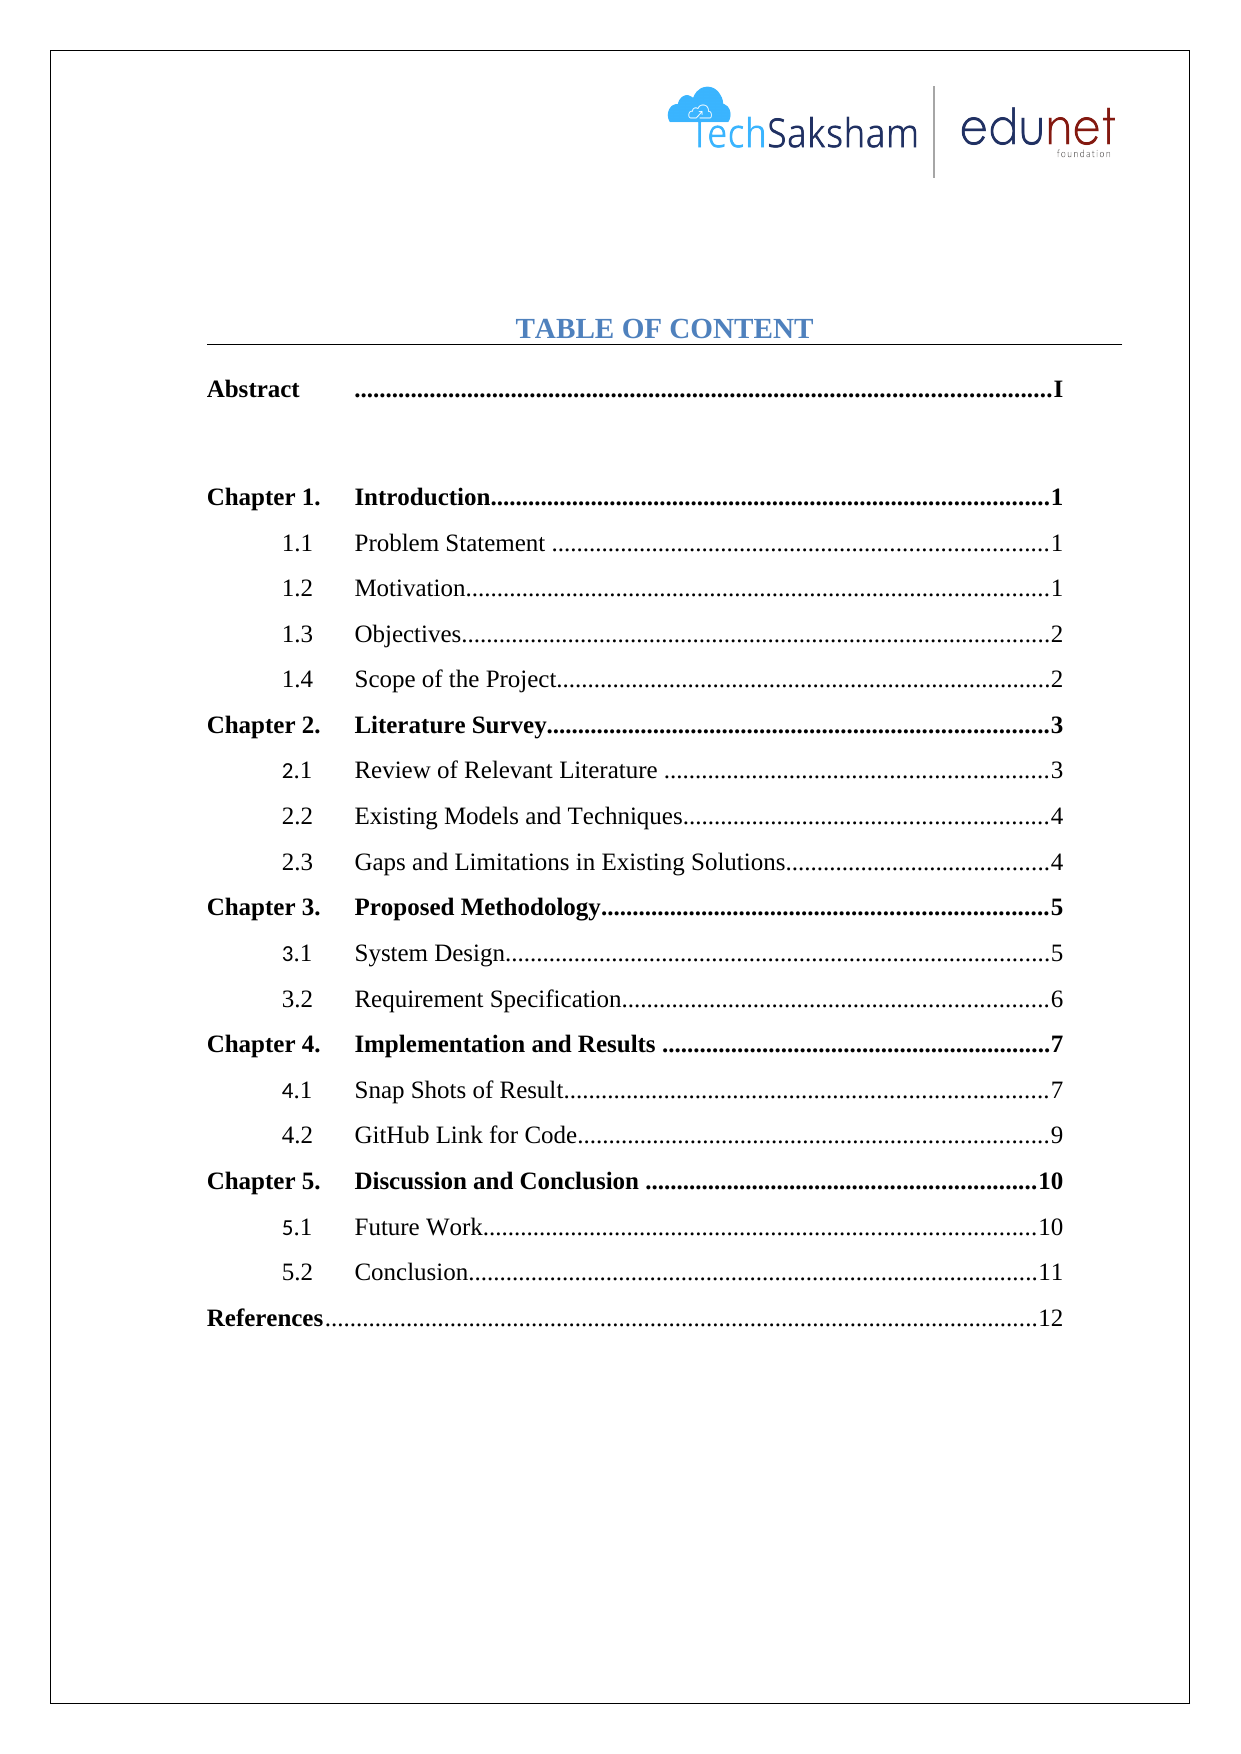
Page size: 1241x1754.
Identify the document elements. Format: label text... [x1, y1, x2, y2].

text 3.1 System Design 5 [207, 938, 1122, 967]
text 2.3 Gaps and Limitations in Existing Solutions 4 [207, 847, 1122, 876]
text 3.2 Requirement Specification 6 [207, 984, 1122, 1012]
text 5.2 Conclusion 11 [207, 1257, 1122, 1286]
text 1.2 Motivation 1 [207, 573, 1122, 602]
text Chapter 3. Proposed Methodology 5 [207, 892, 1122, 921]
text Chapter 4. Implementation and Results 7 [207, 1029, 1122, 1058]
text 1.4 Scope of the Project 2 [207, 664, 1122, 693]
text Abstract I [207, 374, 1122, 403]
text Chapter 2. Literature Survey 3 [207, 710, 1122, 739]
text References 12 [207, 1303, 1122, 1332]
text Chapter 5. Discussion and Conclusion 10 [207, 1166, 1122, 1195]
picture [662, 79, 923, 154]
text 2.1 Review of Relevant Literature 3 [207, 755, 1122, 784]
text Chapter 1. Introduction 1 [207, 482, 1122, 511]
text 4.2 GitHub Link for Code 9 [207, 1121, 1122, 1149]
text 1.3 Objectives 2 [207, 619, 1122, 648]
text 4.1 Snap Shots of Result 7 [207, 1075, 1122, 1104]
text 2.2 Existing Models and Techniques 4 [207, 801, 1122, 830]
text TABLE OF CONTENT [207, 311, 1122, 344]
text 1.1 Problem Statement 1 [207, 528, 1122, 557]
text 5.1 Future Work 10 [207, 1212, 1122, 1241]
picture [955, 100, 1122, 164]
